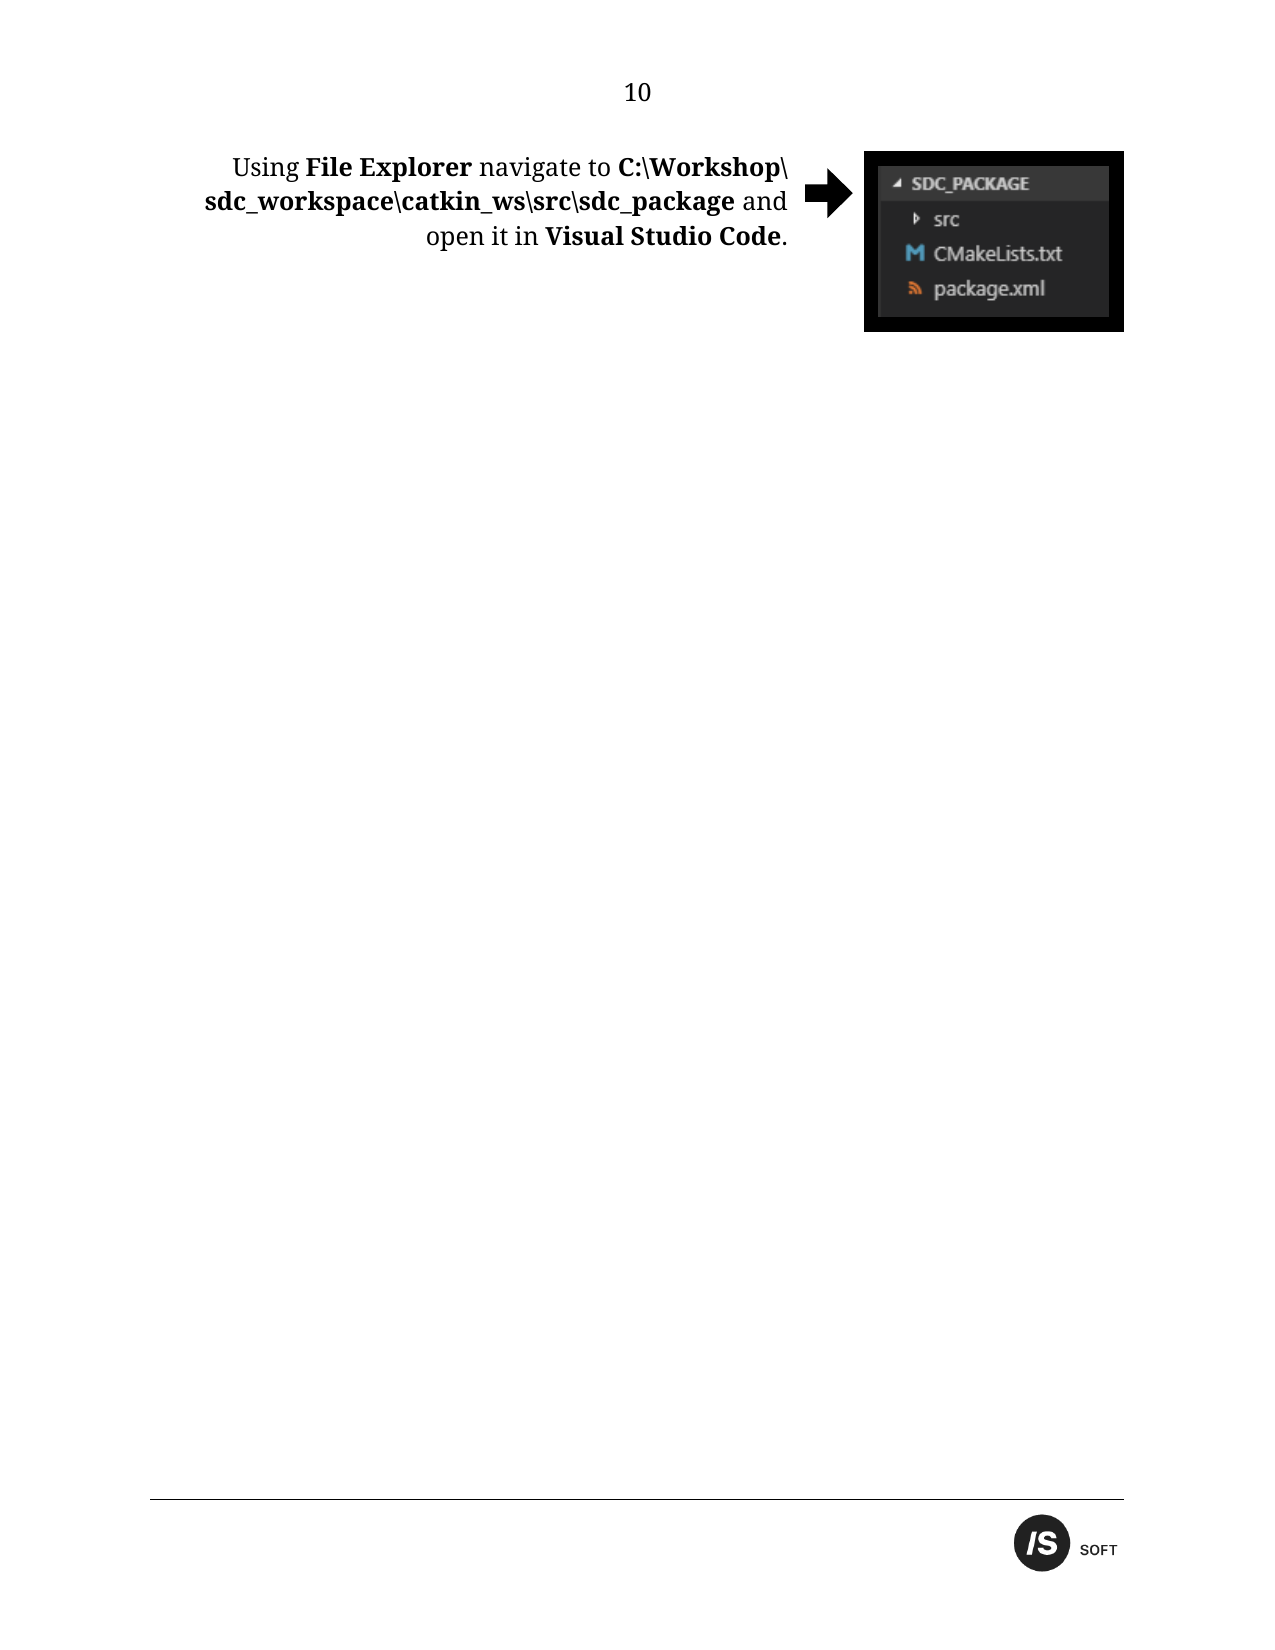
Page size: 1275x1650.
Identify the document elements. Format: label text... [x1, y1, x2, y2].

picture [1005, 1508, 1124, 1579]
picture [878, 166, 1109, 317]
table_header Using File Explorer navigate to C:\Workshop\sdc_workspace\catkin_ws\src\sdc_package and open it in Visual Studio Code. [150, 150, 862, 334]
